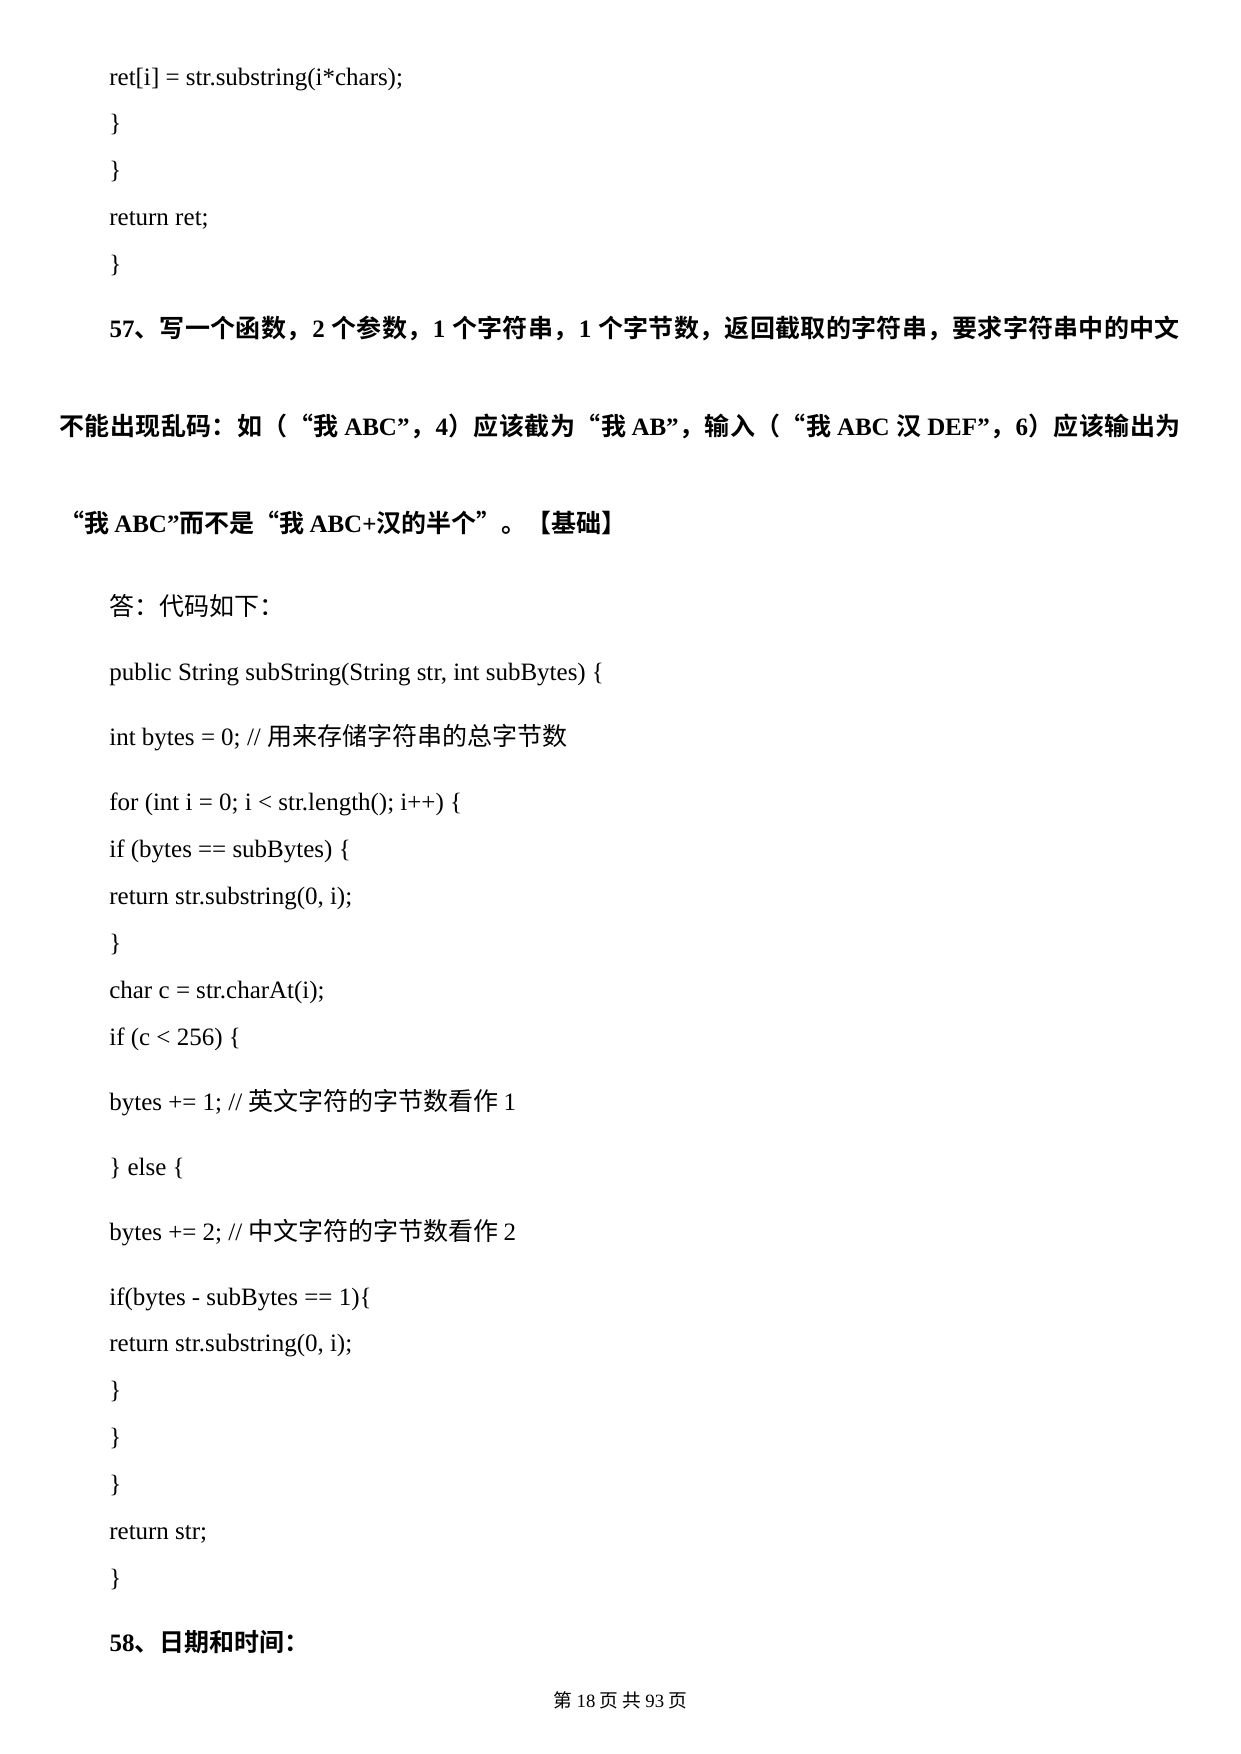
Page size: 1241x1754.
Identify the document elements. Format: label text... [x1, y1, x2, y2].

text } [59, 1467, 1181, 1500]
text } [59, 1561, 1181, 1593]
text char c = str.charAt(i); [59, 973, 1181, 1005]
text bytes += 2; // 中文字符的字节数看作2 [59, 1197, 1181, 1262]
text } [59, 153, 1181, 186]
text 58、日期和时间： [59, 1608, 1181, 1673]
text if(bytes - subBytes == 1){ [59, 1280, 1181, 1312]
text return ret; [59, 200, 1181, 233]
text bytes += 1; // 英文字符的字节数看作1 [59, 1067, 1181, 1132]
text return str.substring(0, i); [59, 879, 1181, 912]
text } [59, 926, 1181, 958]
text } [59, 1373, 1181, 1406]
text if (bytes == subBytes) { [59, 832, 1181, 865]
text } [59, 107, 1181, 139]
text 57、写一个函数，2 个参数，1 个字符串，1 个字节数，返回截取的字符串，要求字符串中的中文不能出现乱码：如（“我ABC”，4）应该截为“我AB”，输入（“我ABC 汉DEF”，6）应该输出为“我ABC”而不是“我ABC+汉的半个”。【基础】 [59, 294, 1181, 554]
text for (int i = 0; i < str.length(); i++) { [59, 785, 1181, 818]
text } [59, 1420, 1181, 1453]
text return str.substring(0, i); [59, 1327, 1181, 1359]
text } [59, 247, 1181, 280]
text } else { [59, 1150, 1181, 1182]
text int bytes = 0; // 用来存储字符串的总字节数 [59, 702, 1181, 767]
text return str; [59, 1514, 1181, 1547]
text if (c < 256) { [59, 1020, 1181, 1052]
text public String subString(String str, int subBytes) { [59, 655, 1181, 688]
text 答：代码如下： [59, 572, 1181, 637]
text ret[i] = str.substring(i*chars); [59, 60, 1181, 92]
